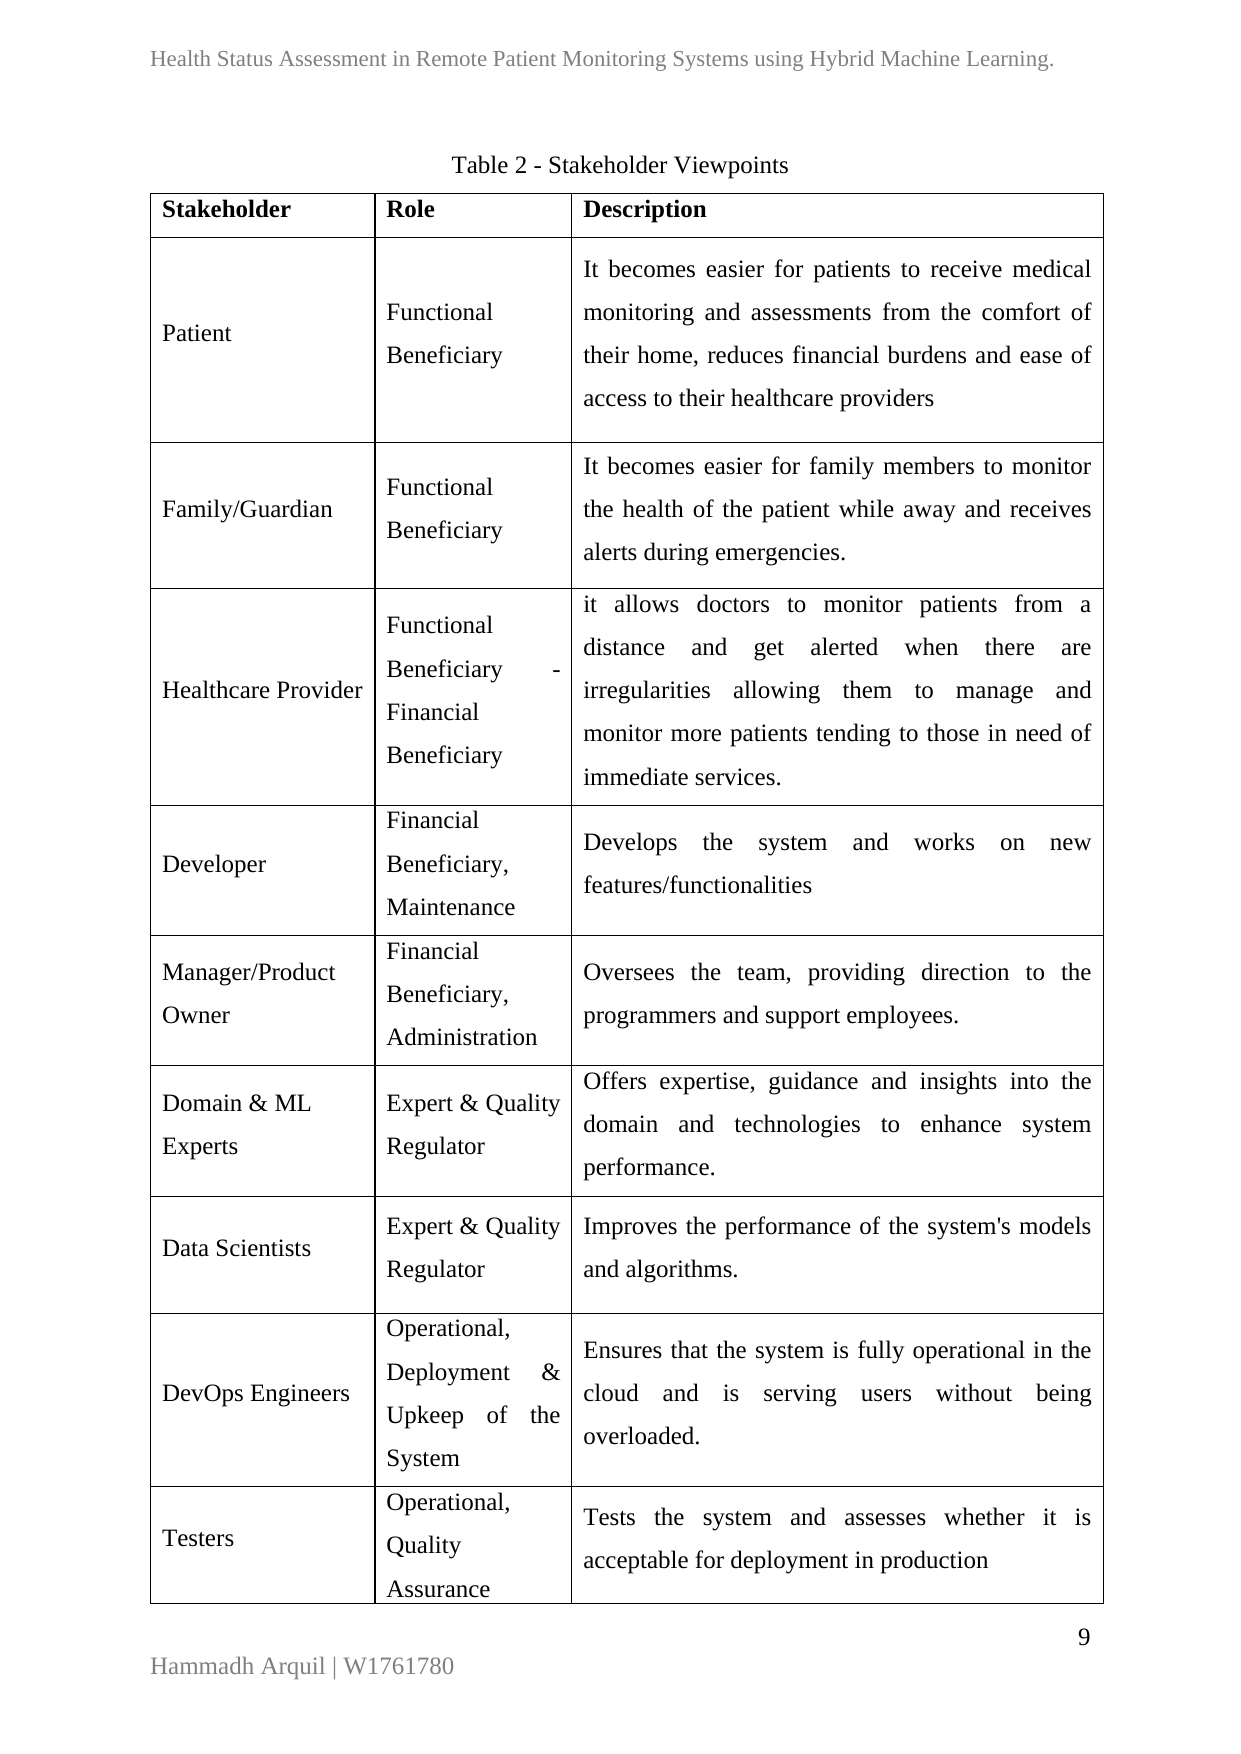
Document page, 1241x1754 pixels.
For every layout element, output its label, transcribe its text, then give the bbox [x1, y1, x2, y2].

table_cell Tests the system and assesses whether it is acceptable for deployment in production [572, 1487, 1103, 1603]
table_cell It becomes easier for family members to monitor the health of the patient while away and receives alerts during emergencies. [572, 443, 1103, 588]
table_cell Develops the system and works on new features/functionalities [572, 806, 1103, 935]
table_cell Testers [151, 1487, 374, 1603]
table_cell Improves the performance of the system's models and algorithms. [572, 1197, 1103, 1312]
table_cell Data Scientists [151, 1197, 374, 1312]
table_cell Oversees the team, providing direction to the programmers and support employees. [572, 936, 1103, 1065]
table_header Stakeholder [151, 194, 374, 237]
text Table 2 - Stakeholder Viewpoints [150, 150, 1090, 179]
table_cell Family/Guardian [151, 443, 374, 588]
table_cell Manager/Product Owner [151, 936, 374, 1065]
table_cell Healthcare Provider [151, 589, 374, 804]
table_cell Functional Beneficiary [376, 443, 571, 588]
table_header Description [572, 194, 1103, 237]
table_cell Operational, Quality Assurance [376, 1487, 571, 1603]
table_cell Expert & Quality Regulator [376, 1197, 571, 1312]
table_cell Developer [151, 806, 374, 935]
table_cell Expert & Quality Regulator [376, 1066, 571, 1196]
table_cell Offers expertise, guidance and insights into the domain and technologies to enhance system performance. [572, 1066, 1103, 1196]
table_cell Functional Beneficiary [376, 238, 571, 442]
table_cell it allows doctors to monitor patients from a distance and get alerted when there are irregularities allowing them to manage and monitor more patients tending to those in need of immediate services. [572, 589, 1103, 804]
table_cell It becomes easier for patients to receive medical monitoring and assessments from the comfort of their home, reduces financial burdens and ease of access to their healthcare providers [572, 238, 1103, 442]
table_cell Ensures that the system is fully operational in the cloud and is serving users without being overloaded. [572, 1314, 1103, 1486]
table_cell Financial Beneficiary, Administration [376, 936, 571, 1065]
table_cell DevOps Engineers [151, 1314, 374, 1486]
table_cell Functional Beneficiary - Financial Beneficiary [376, 589, 571, 804]
table_cell Domain & ML Experts [151, 1066, 374, 1196]
table_cell Operational, Deployment & Upkeep of the System [376, 1314, 571, 1486]
table_header Role [376, 194, 571, 237]
table_cell Patient [151, 238, 374, 442]
table_cell Financial Beneficiary, Maintenance [376, 806, 571, 935]
